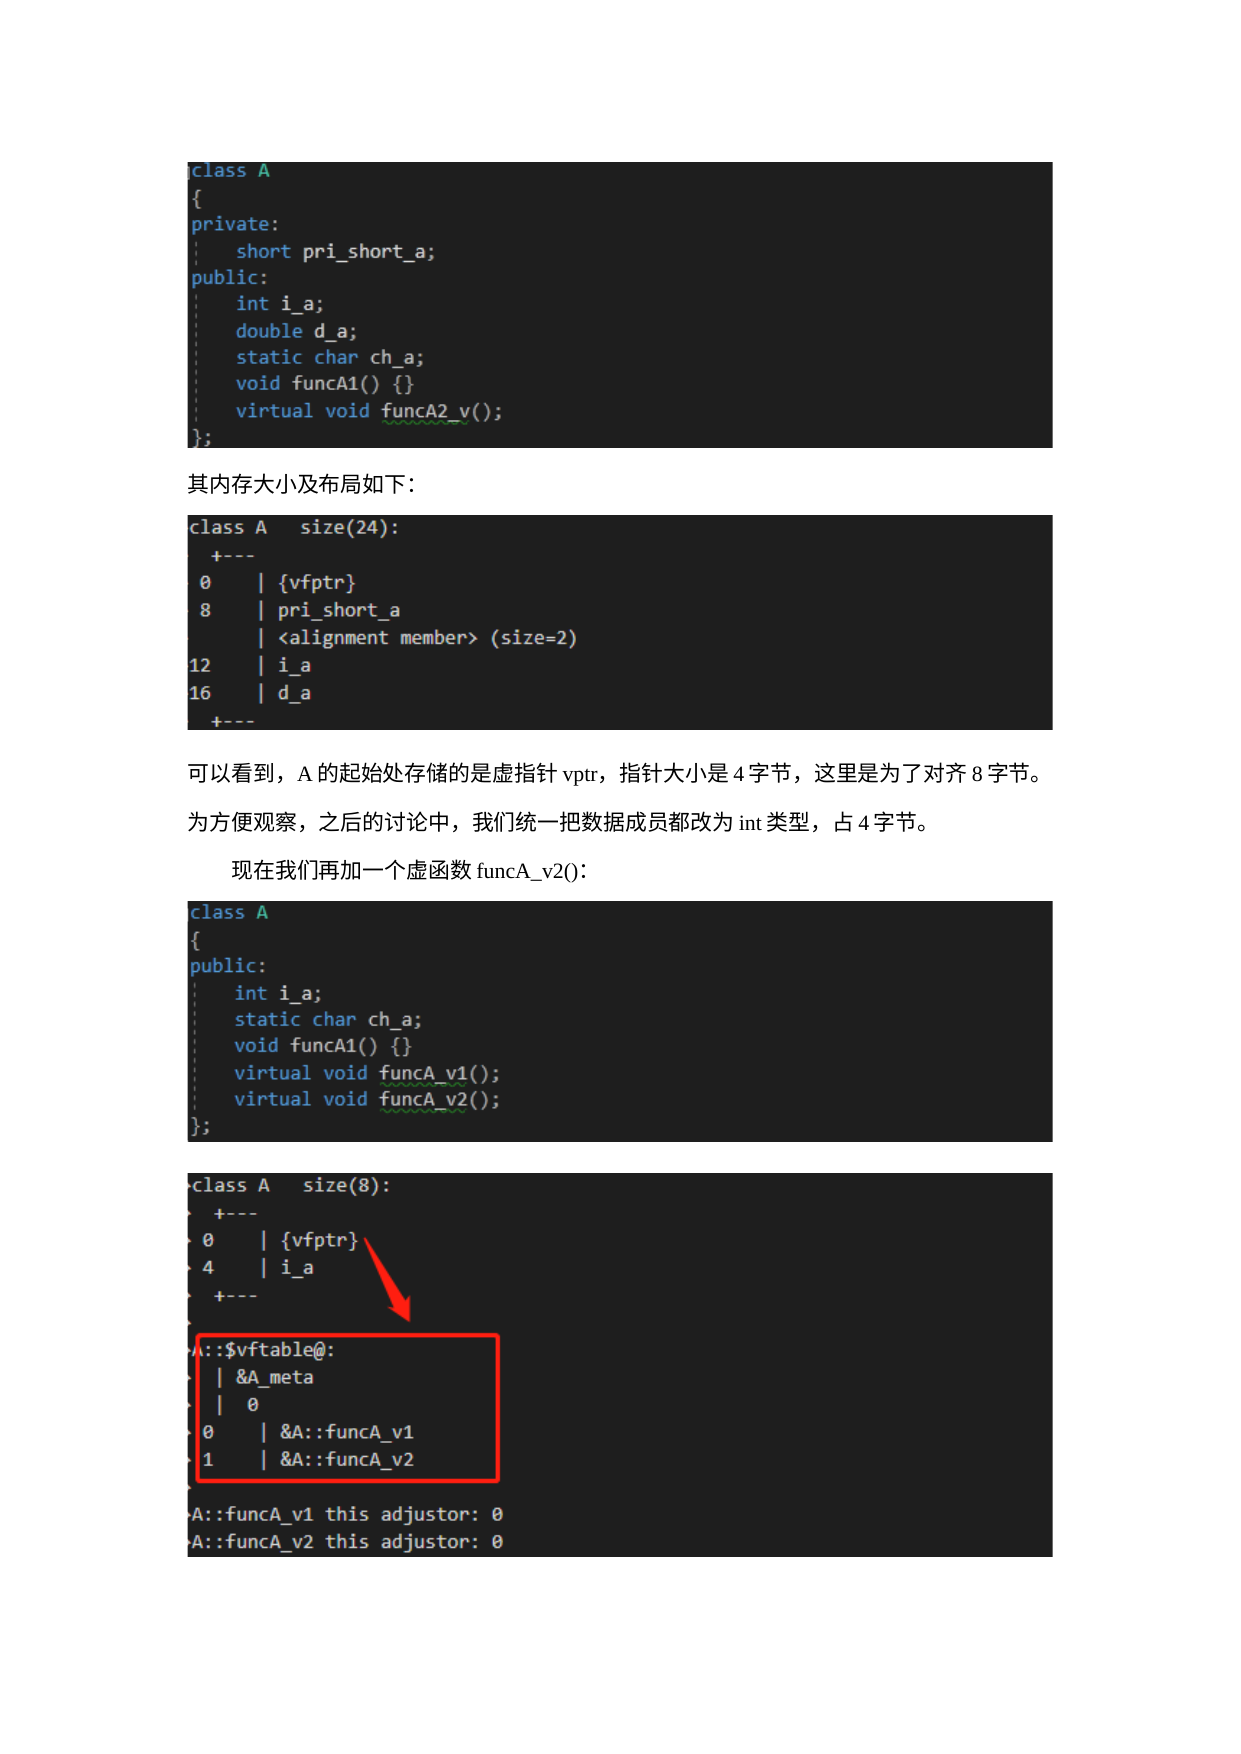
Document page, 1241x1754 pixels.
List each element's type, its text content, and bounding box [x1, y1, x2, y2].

picture [187, 162, 1053, 448]
picture [187, 515, 1053, 730]
text 可以看到，A的起始处存储的是虚指针vptr，指针大小是4字节，这里是为了对齐8字节。为方便观察，之后的讨论中，我们统一把数据成员都改为int类型，占4字节。 [187, 756, 1053, 837]
picture [187, 1173, 1053, 1557]
picture [187, 901, 1053, 1142]
text 其内存大小及布局如下： [187, 467, 1053, 499]
text 现在我们再加一个虚函数funcA_v2()： [187, 853, 1053, 885]
